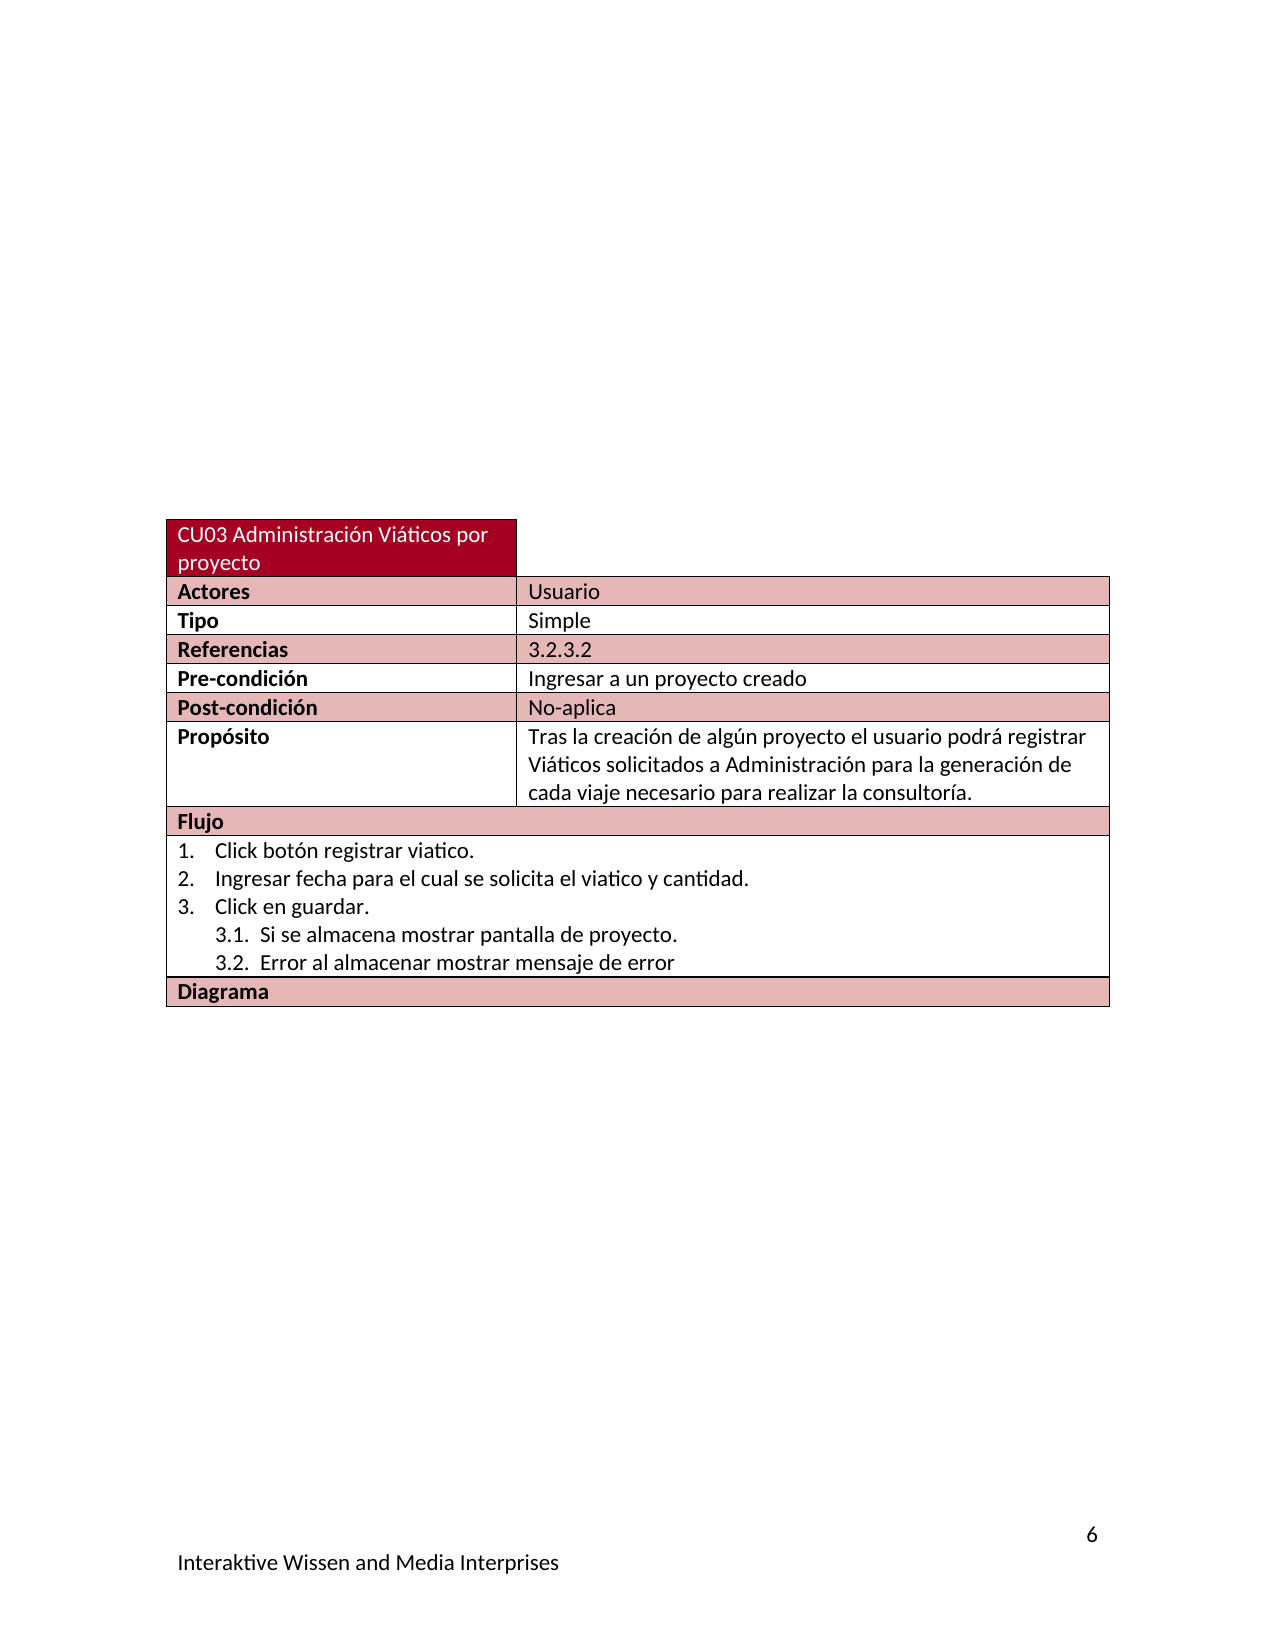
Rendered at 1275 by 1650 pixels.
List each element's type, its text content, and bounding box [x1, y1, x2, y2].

table_cell Actores [167, 577, 516, 605]
table_cell Tipo [167, 606, 516, 634]
table_header CU03 Administración Viáticos por proyecto [167, 520, 516, 576]
table_cell Usuario [517, 577, 1109, 605]
table_cell Ingresar a un proyecto creado [517, 664, 1109, 692]
table_cell Tras la creación de algún proyecto el usuario podrá registrar Viáticos solicitados a Administración para la generación de cada viaje necesario para realizar la consultoría. [517, 722, 1109, 806]
table_cell Diagrama [167, 978, 1109, 1006]
table_cell Propósito [167, 722, 516, 806]
table_cell Post-condición [167, 693, 516, 721]
table_cell No-aplica [517, 693, 1109, 721]
table_cell Referencias [167, 635, 516, 663]
table_cell Simple [517, 606, 1109, 634]
table_cell Flujo [167, 807, 1109, 835]
table_cell 3.2.3.2 [517, 635, 1109, 663]
table_cell Click botón registrar viatico. Ingresar fecha para el cual se solicita el viatico y cantidad. Click en guardar. Si se almacena mostrar pantalla de proyecto. Error al almacenar mostrar mensaje de error [167, 836, 1109, 976]
table_cell Pre-condición [167, 664, 516, 692]
